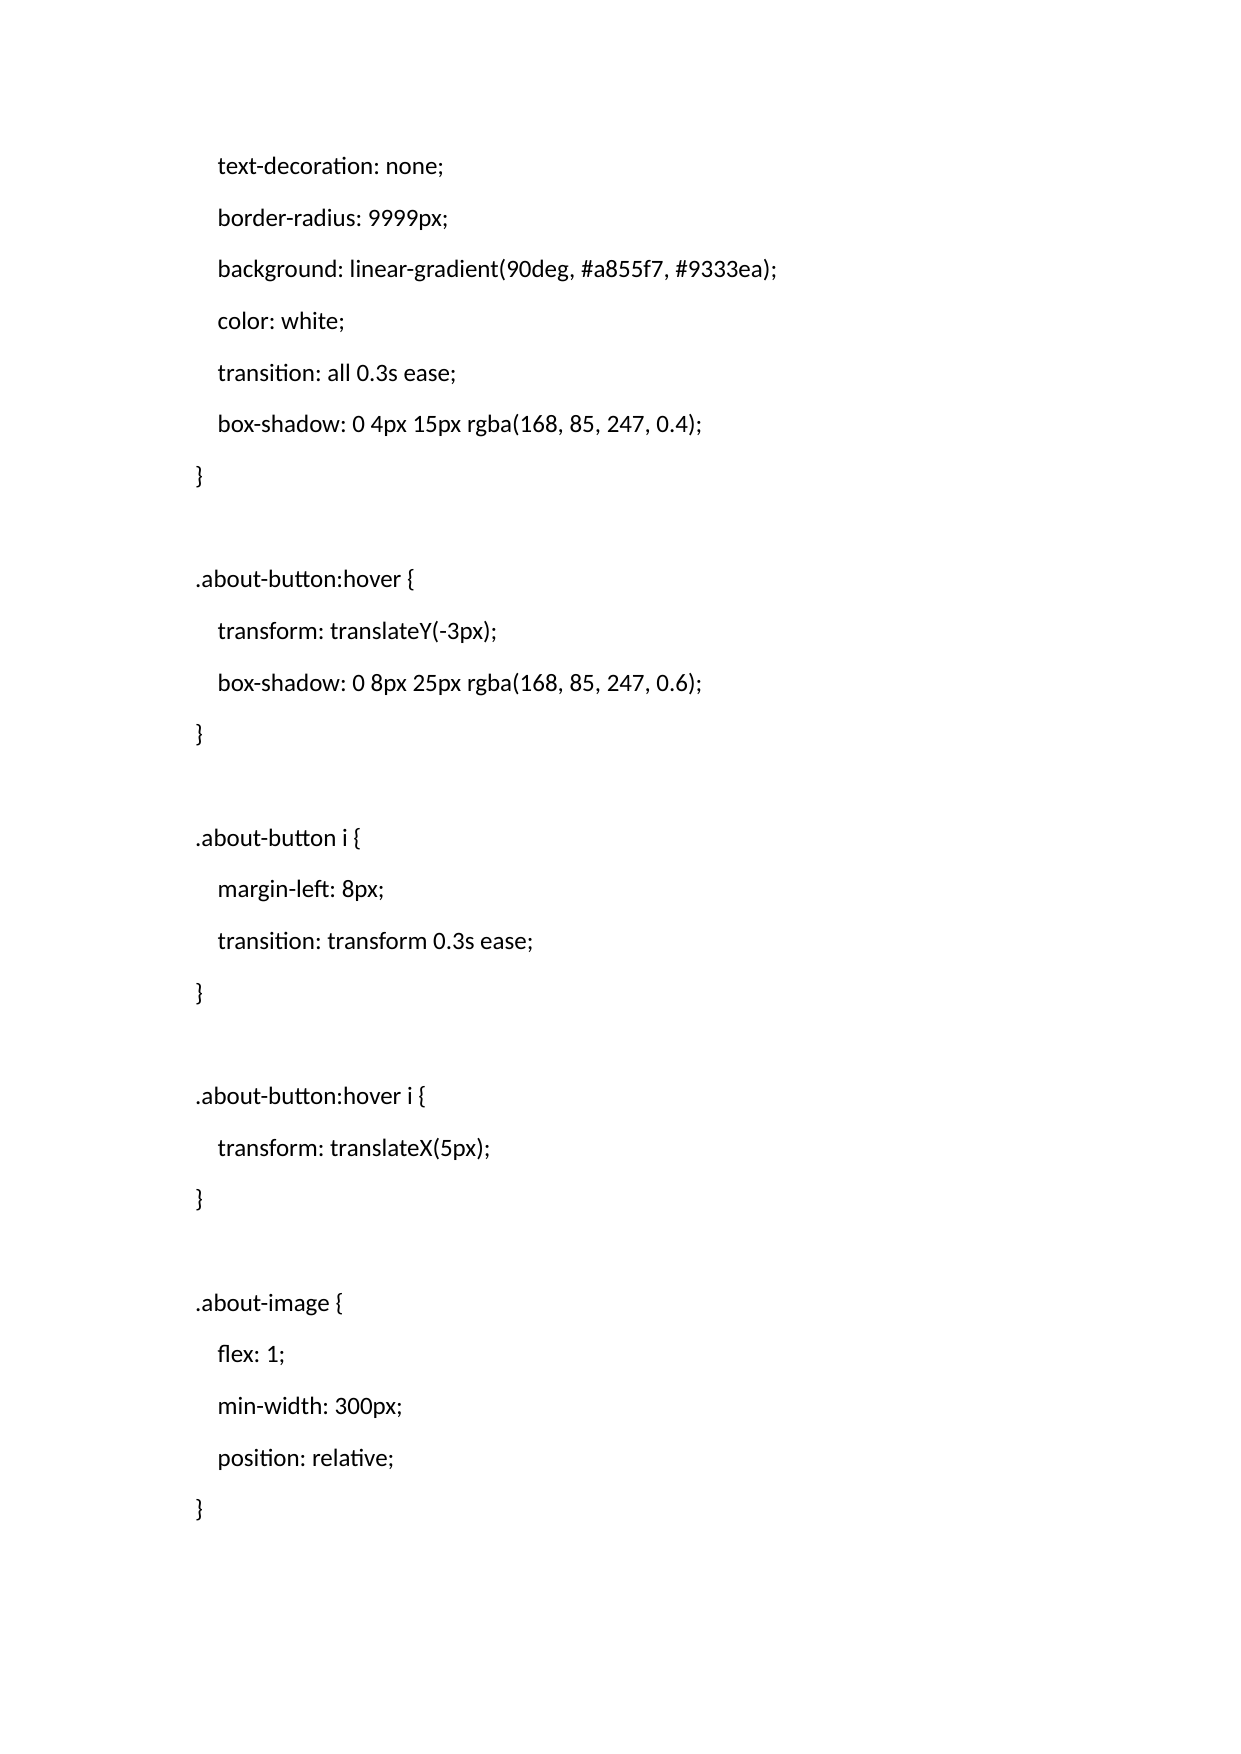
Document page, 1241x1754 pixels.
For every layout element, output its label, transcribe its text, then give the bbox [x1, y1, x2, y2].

text box-shadow: 0 4px 15px rgba(168, 85, 247, 0.4); [150, 408, 1090, 439]
text background: linear-gradient(90deg, #a855f7, #9333ea); [150, 253, 1090, 284]
text .about-button:hover i { [150, 1080, 1090, 1111]
text .about-image { [150, 1287, 1090, 1317]
text } [150, 1493, 1090, 1524]
text box-shadow: 0 8px 25px rgba(168, 85, 247, 0.6); [150, 667, 1090, 697]
text position: relative; [150, 1442, 1090, 1472]
text } [150, 460, 1090, 491]
text .about-button i { [150, 822, 1090, 852]
text transform: translateX(5px); [150, 1132, 1090, 1162]
text transition: all 0.3s ease; [150, 357, 1090, 387]
text color: white; [150, 305, 1090, 336]
text text-decoration: none; [150, 150, 1090, 181]
text .about-button:hover { [150, 563, 1090, 594]
text min-width: 300px; [150, 1390, 1090, 1421]
text border-radius: 9999px; [150, 202, 1090, 232]
text transform: translateY(-3px); [150, 615, 1090, 646]
text } [150, 977, 1090, 1007]
text margin-left: 8px; [150, 873, 1090, 904]
text } [150, 1183, 1090, 1214]
text transition: transform 0.3s ease; [150, 925, 1090, 956]
text } [150, 718, 1090, 749]
text flex: 1; [150, 1338, 1090, 1369]
